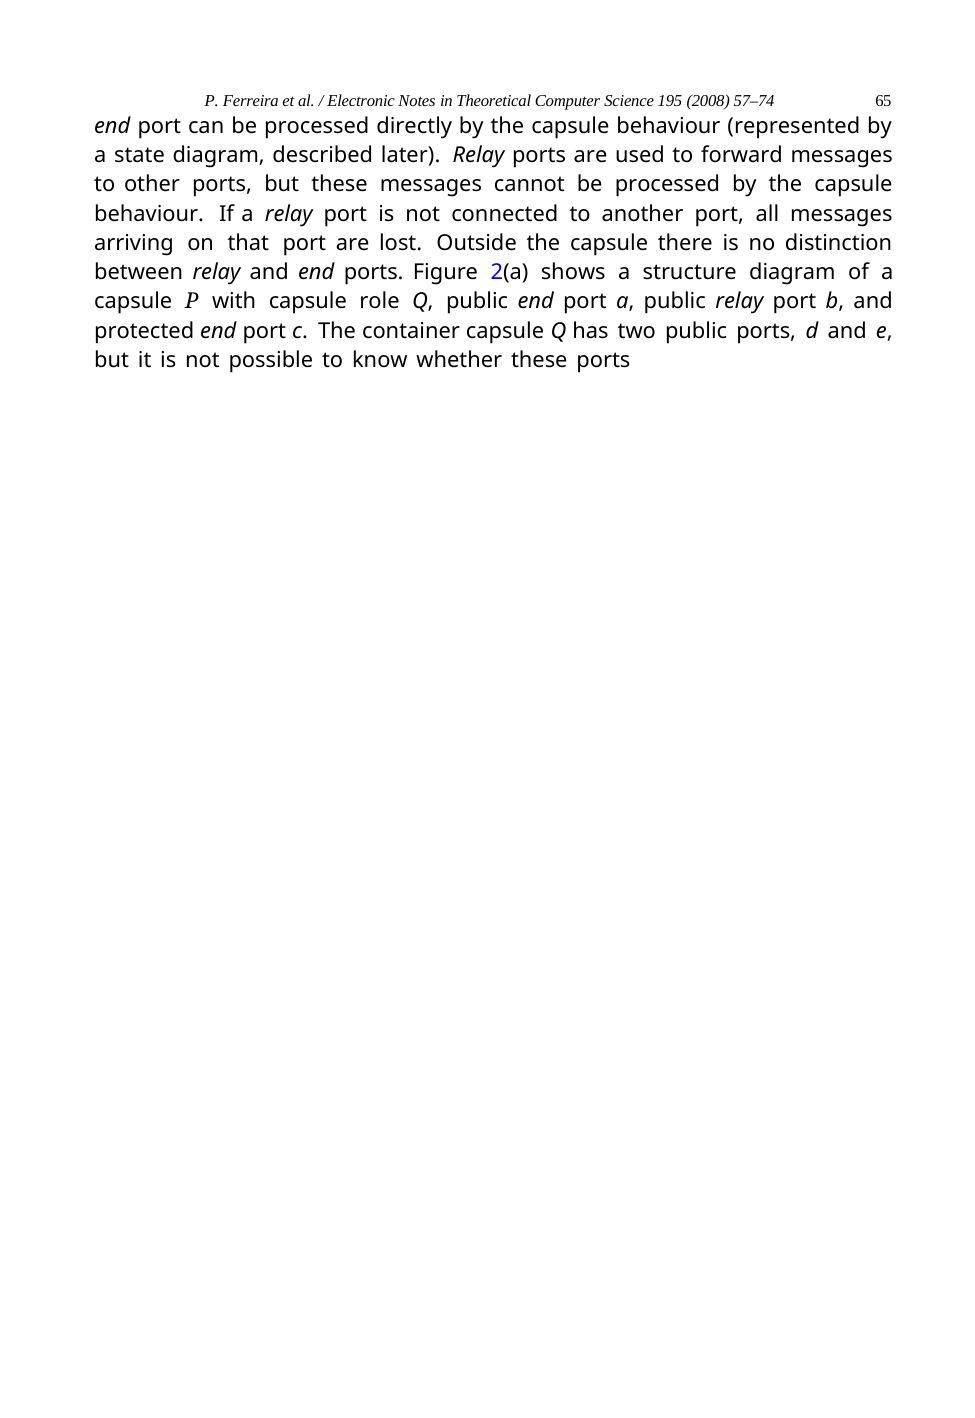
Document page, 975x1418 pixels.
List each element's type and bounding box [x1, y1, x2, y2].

text [94, 110, 893, 374]
